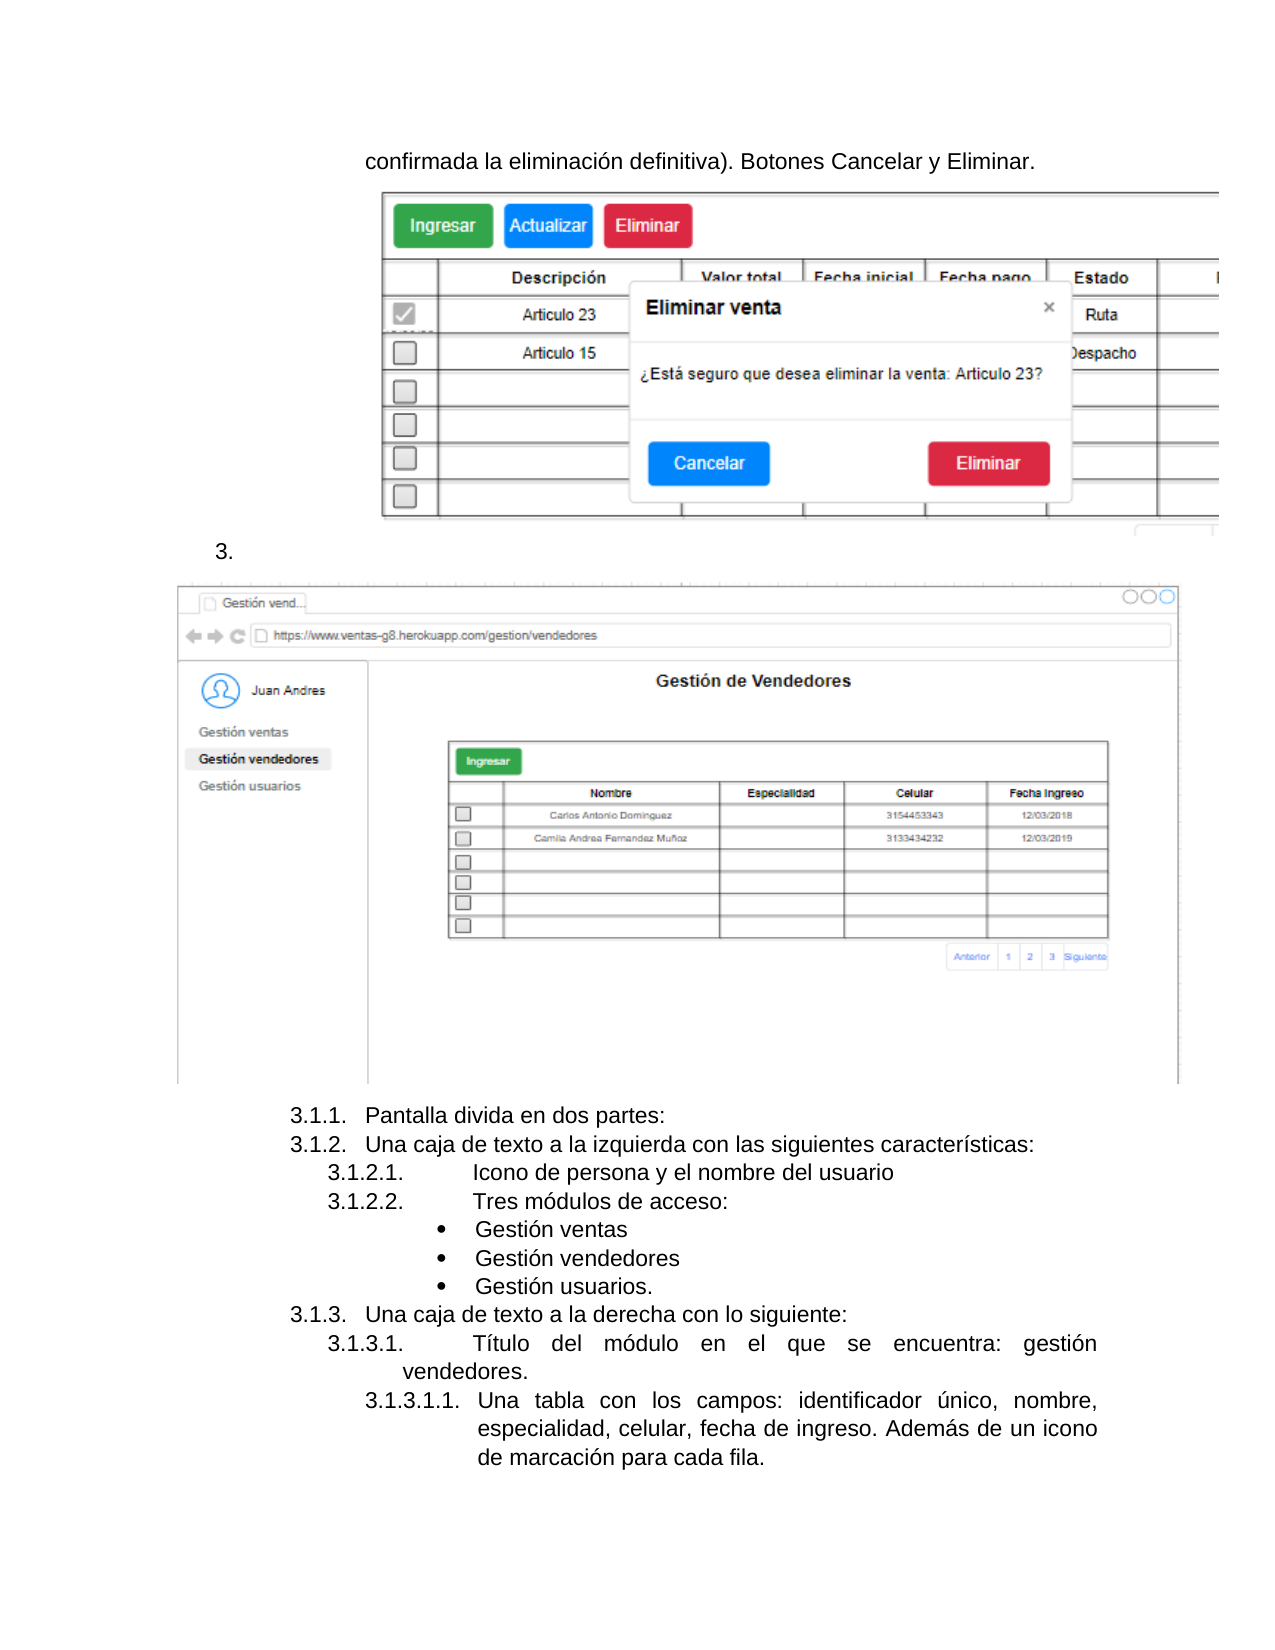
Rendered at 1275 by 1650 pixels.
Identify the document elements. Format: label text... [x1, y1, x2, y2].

picture [177, 582, 1182, 1084]
list Una tabla con los campos: identificador único, nombre, especialidad, celular, fecha de ingreso. Además de un icono de marcación para cada fila. [365, 1387, 1098, 1470]
list Una caja de texto a la derecha con lo siguiente: [290, 1301, 1098, 1328]
list Título del módulo en el que se encuentra: gestión vendedores. [327, 1330, 1098, 1384]
picture [364, 176, 1219, 536]
list Gestión usuarios. [437, 1273, 1098, 1299]
list Pantalla divida en dos partes: [290, 1102, 1098, 1129]
list Gestión ventas [437, 1216, 1098, 1242]
list Icono de persona y el nombre del usuario [327, 1159, 1098, 1186]
list Una caja de texto a la izquierda con las siguientes características: [290, 1131, 1098, 1157]
list Tres módulos de acceso: [327, 1188, 1098, 1214]
list Gestión vendedores [437, 1244, 1098, 1271]
